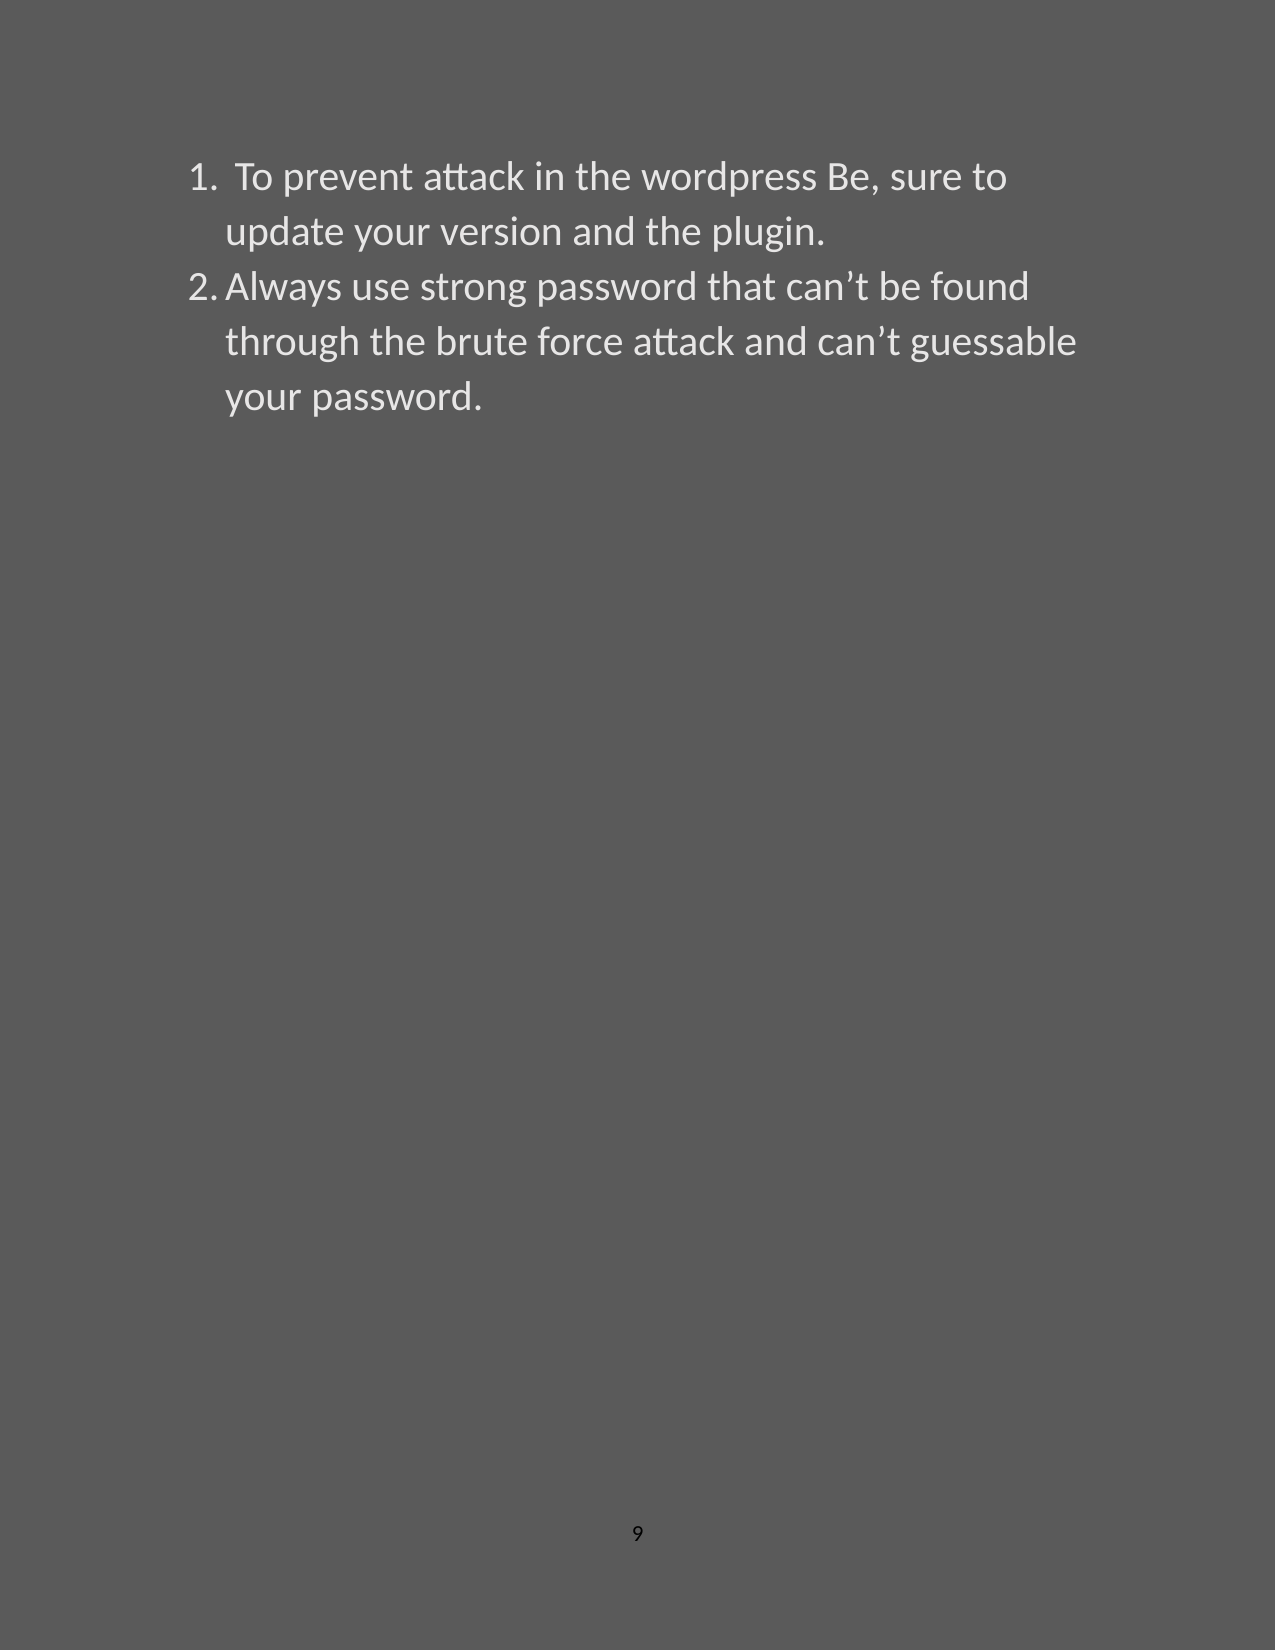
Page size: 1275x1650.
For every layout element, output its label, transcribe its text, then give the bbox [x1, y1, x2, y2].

list Always use strong password that can’t be found through the brute force attack and can’t guessable your password. [187, 260, 1125, 420]
list To prevent attack in the wordpress Be, sure to update your version and the plugin. [187, 150, 1125, 256]
